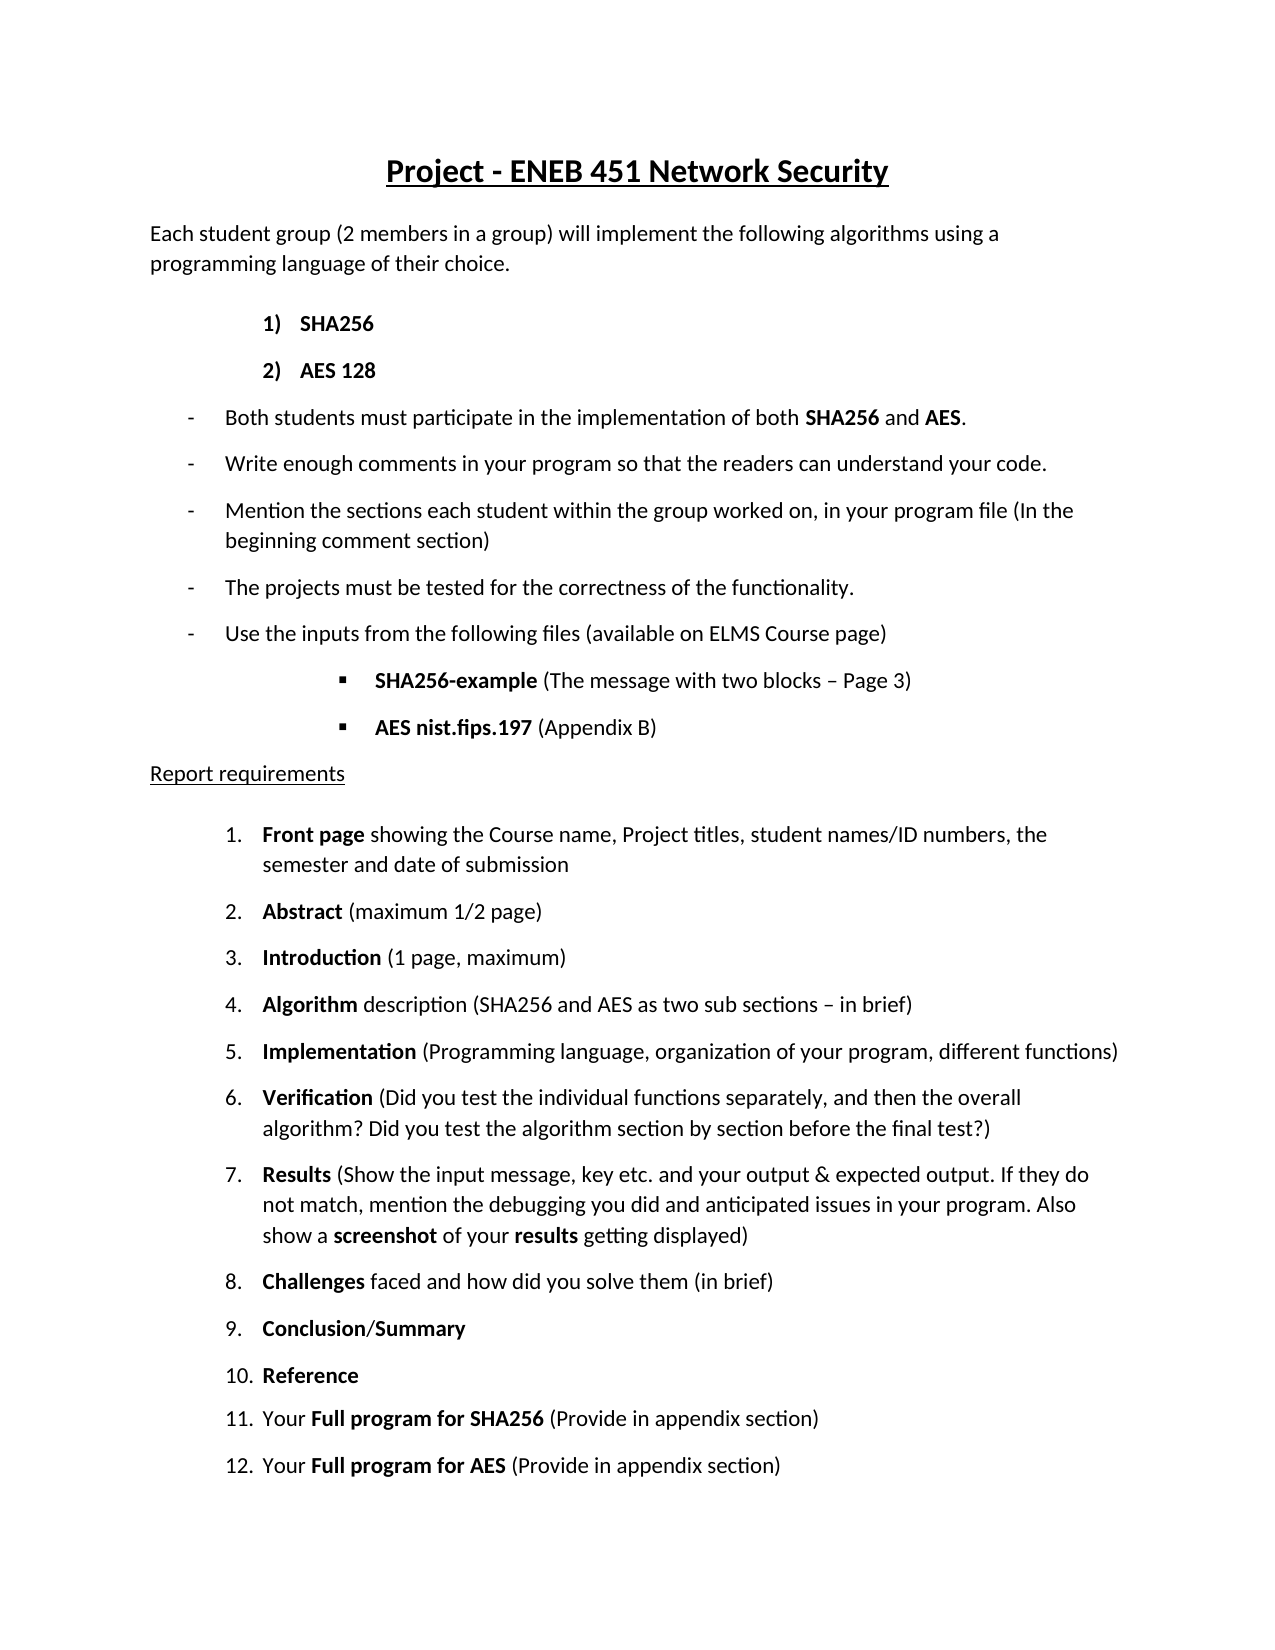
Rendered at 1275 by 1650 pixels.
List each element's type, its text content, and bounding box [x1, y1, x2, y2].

list Your Full program for SHA256 (Provide in appendix section) [225, 1404, 1125, 1433]
list Your Full program for AES (Provide in appendix section) [225, 1451, 1125, 1479]
list Introduction (1 page, maximum) [225, 943, 1125, 971]
list Challenges faced and how did you solve them (in brief) [225, 1267, 1125, 1295]
list Write enough comments in your program so that the readers can understand your code. [187, 449, 1125, 477]
list The projects must be tested for the correctness of the functionality. [187, 573, 1125, 601]
list Reference [225, 1361, 1125, 1389]
text Report requirements [150, 759, 1125, 787]
list AES 128 [262, 356, 1125, 384]
list Use the inputs from the following files (available on ELMS Course page) [187, 619, 1125, 647]
list Front page showing the Course name, Project titles, student names/ID numbers, the semester and date of submission [225, 820, 1125, 878]
list AES nist.fips.197 (Appendix B) [337, 713, 1125, 741]
list Implementation (Programming language, organization of your program, different functions) [225, 1037, 1125, 1065]
list Algorithm description (SHA256 and AES as two sub sections – in brief) [225, 990, 1125, 1018]
text Project - ENEB 451 Network Security [150, 150, 1125, 191]
list Results (Show the input message, key etc. and your output & expected output. If they do not match, mention the debugging you did and anticipated issues in your program. Also show a screenshot of your results getting displayed) [225, 1160, 1125, 1249]
list Conclusion/Summary [225, 1314, 1125, 1342]
list Both students must participate in the implementation of both SHA256 and AES. [187, 403, 1125, 431]
list SHA256 [262, 309, 1125, 337]
text Each student group (2 members in a group) will implement the following algorithms using a programming language of their choice. [150, 219, 1125, 277]
list Abstract (maximum 1/2 page) [225, 897, 1125, 925]
list Mention the sections each student within the group worked on, in your program file (In the beginning comment section) [187, 496, 1125, 554]
list Verification (Did you test the individual functions separately, and then the overall algorithm? Did you test the algorithm section by section before the final test?) [225, 1083, 1125, 1142]
list SHA256-example (The message with two blocks – Page 3) [337, 666, 1125, 694]
